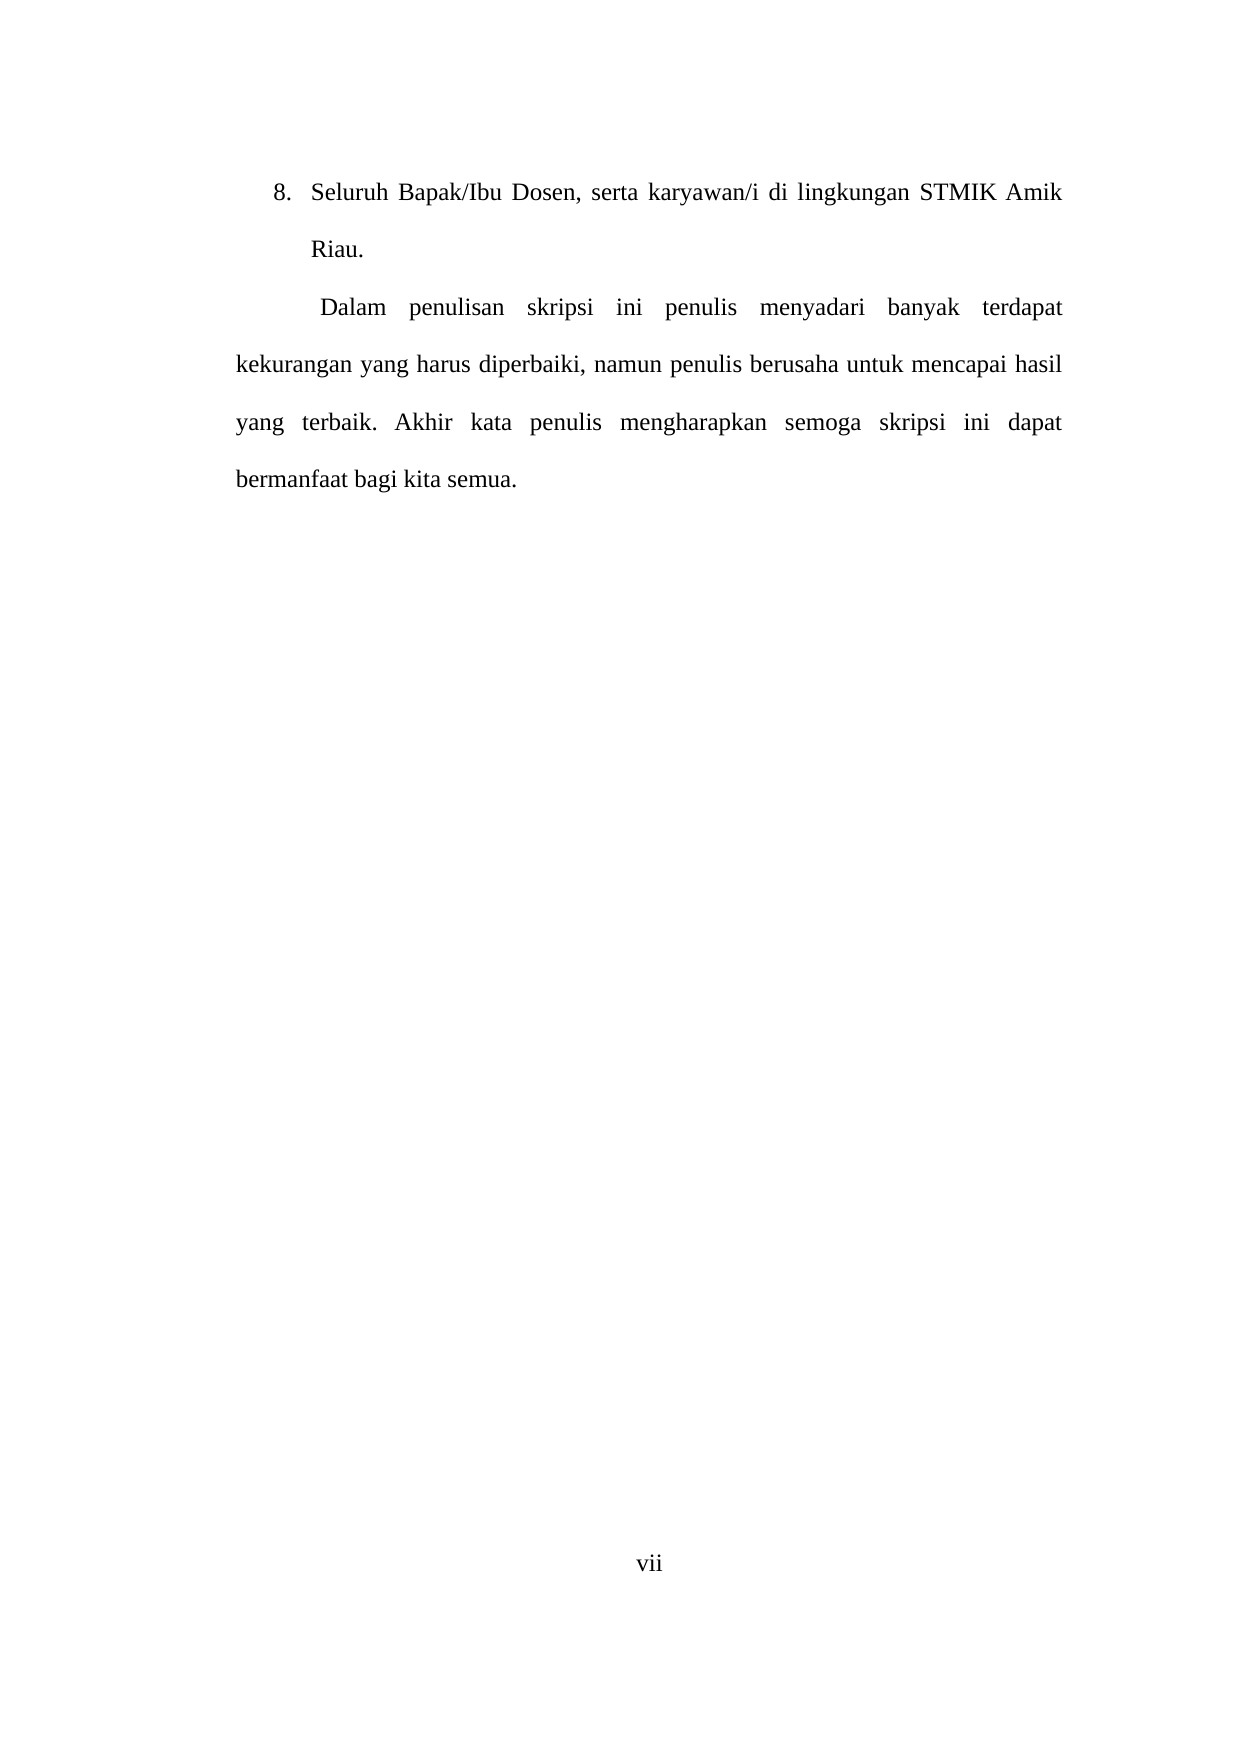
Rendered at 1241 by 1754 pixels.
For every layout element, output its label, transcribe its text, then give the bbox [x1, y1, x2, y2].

text Dalam penulisan skripsi ini penulis menyadari banyak terdapat kekurangan yang harus diperbaiki, namun penulis berusaha untuk mencapai hasil yang terbaik. Akhir kata penulis mengharapkan semoga skripsi ini dapat bermanfaat bagi kita semua. [236, 292, 1063, 493]
list Seluruh Bapak/Ibu Dosen, serta karyawan/i di lingkungan STMIK Amik Riau. [273, 177, 1063, 263]
